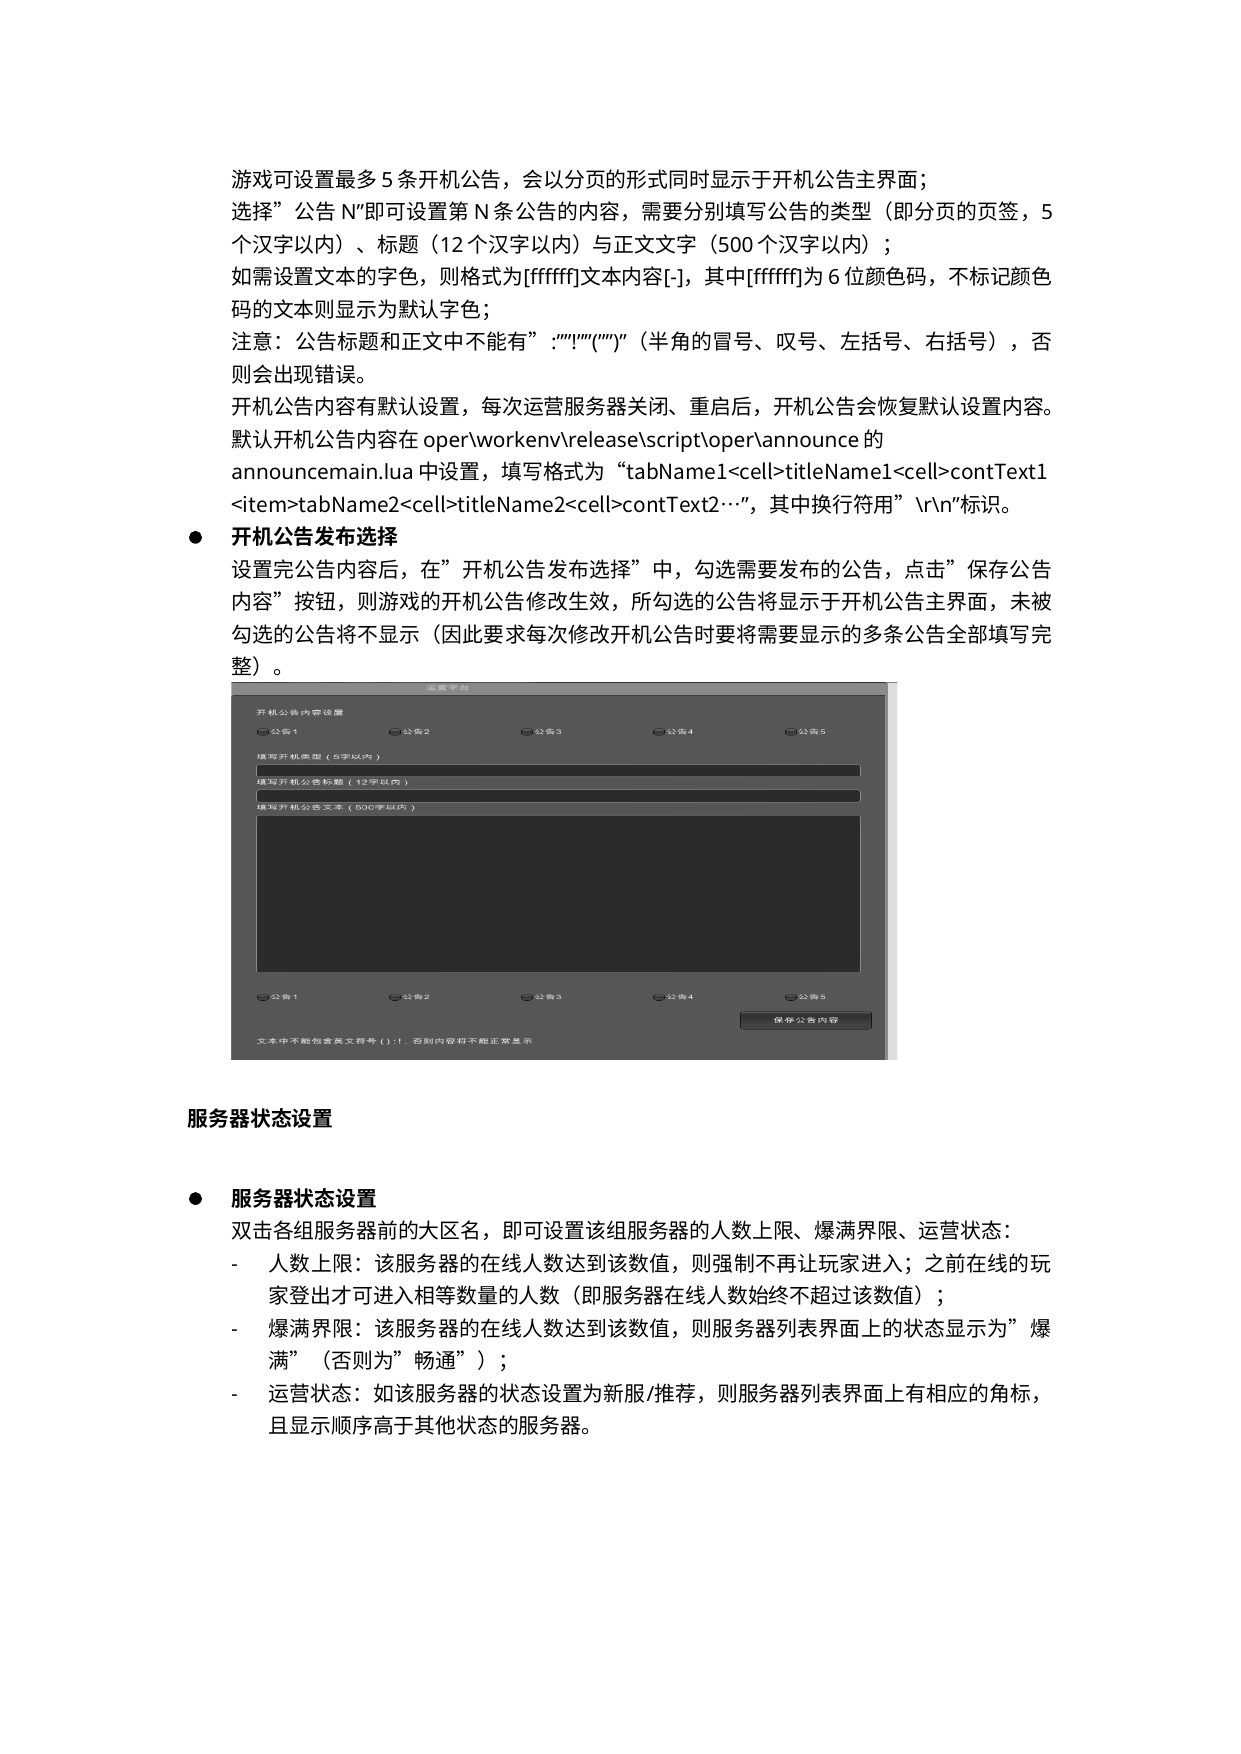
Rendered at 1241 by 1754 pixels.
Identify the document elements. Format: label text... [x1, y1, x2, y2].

list 人数上限：该服务器的在线人数达到该数值，则强制不再让玩家进入；之前在线的玩家登出才可进入相等数量的人数（即服务器在线人数始终不超过该数值）； [231, 1246, 1053, 1311]
subtitle 服务器状态设置 [187, 1101, 1053, 1134]
list 服务器状态设置 [187, 1181, 1053, 1213]
text 设置完公告内容后，在”开机公告发布选择”中，勾选需要发布的公告，点击”保存公告内容”按钮，则游戏的开机公告修改生效，所勾选的公告将显示于开机公告主界面，未被勾选的公告将不显示（因此要求每次修改开机公告时要将需要显示的多条公告全部填写完整）。 [231, 552, 1053, 682]
text 双击各组服务器前的大区名，即可设置该组服务器的人数上限、爆满界限、运营状态： [231, 1213, 1053, 1246]
list 注意：公告标题和正文中不能有”:””!””(””)”（半角的冒号、叹号、左括号、右括号），否则会出现错误。 [231, 324, 1053, 389]
list 选择”公告N”即可设置第N条公告的内容，需要分别填写公告的类型（即分页的页签，5个汉字以内）、标题（12个汉字以内）与正文文字（500个汉字以内）； [231, 194, 1053, 259]
list 爆满界限：该服务器的在线人数达到该数值，则服务器列表界面上的状态显示为”爆满”（否则为”畅通”）； [231, 1311, 1053, 1376]
list 运营状态：如该服务器的状态设置为新服/推荐，则服务器列表界面上有相应的角标，且显示顺序高于其他状态的服务器。 [231, 1376, 1053, 1441]
list 开机公告内容有默认设置，每次运营服务器关闭、重启后，开机公告会恢复默认设置内容。默认开机公告内容在oper\workenv\release\script\oper\announce的announcemain.lua中设置，填写格式为“tabName1<cell>titleName1<cell>contText1<item>tabName2<cell>titleName2<cell>contText2…”，其中换行符用”\r\n”标识。 [231, 389, 1053, 519]
picture [231, 682, 898, 1060]
text 如需设置文本的字色，则格式为[ffffff]文本内容[-]，其中[ffffff]为6位颜色码，不标记颜色码的文本则显示为默认字色； [231, 259, 1053, 324]
list 游戏可设置最多5条开机公告，会以分页的形式同时显示于开机公告主界面； [231, 162, 1053, 194]
list 开机公告发布选择 [187, 519, 1053, 552]
